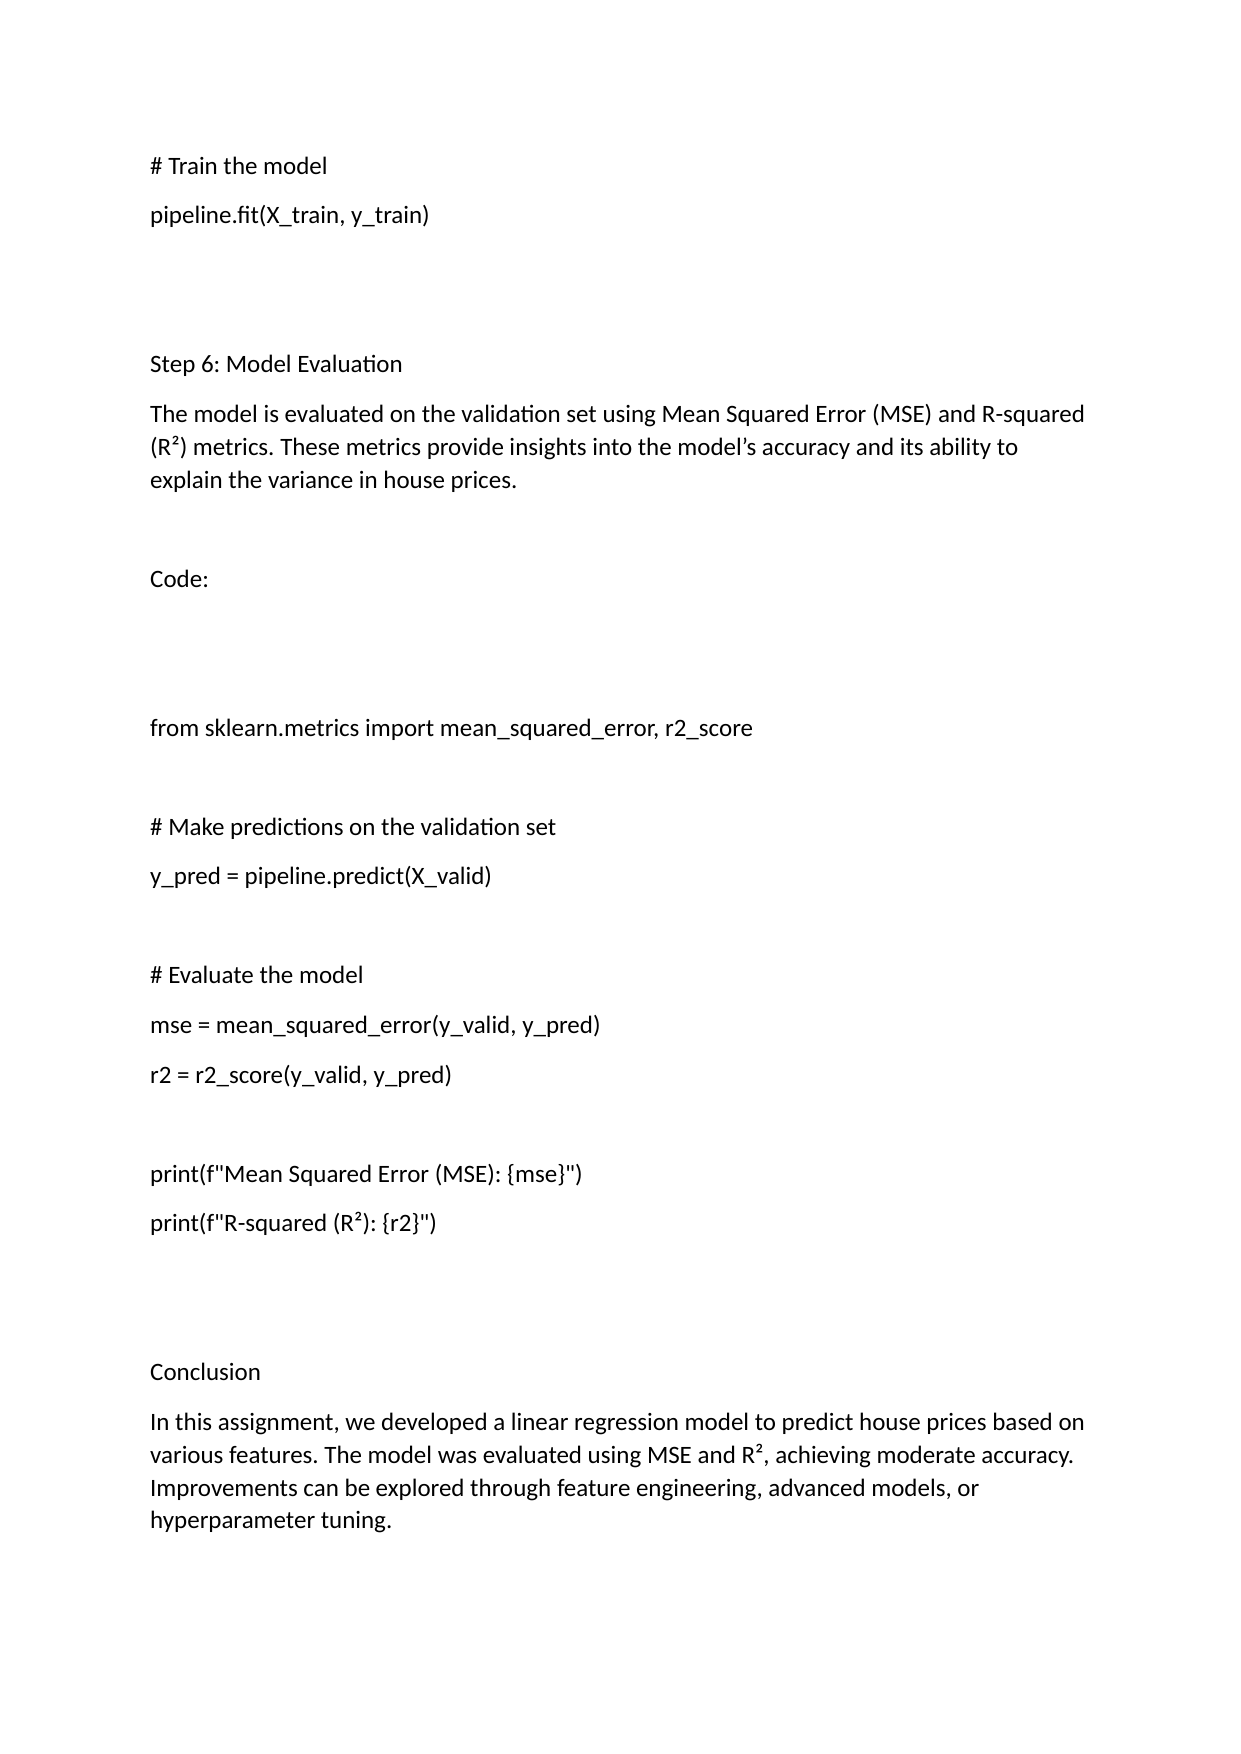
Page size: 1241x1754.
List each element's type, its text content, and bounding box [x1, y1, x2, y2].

text print(f"R-squared (R²): {r2}") [150, 1207, 1090, 1238]
text Step 6: Model Evaluation [150, 348, 1090, 379]
text from sklearn.metrics import mean_squared_error, r2_score [150, 712, 1090, 742]
text r2 = r2_score(y_valid, y_pred) [150, 1059, 1090, 1089]
text In this assignment, we developed a linear regression model to predict house prices based on various features. The model was evaluated using MSE and R², achieving moderate accuracy. Improvements can be explored through feature engineering, advanced models, or hyperparameter tuning. [150, 1406, 1090, 1535]
text pipeline.fit(X_train, y_train) [150, 199, 1090, 230]
text mse = mean_squared_error(y_valid, y_pred) [150, 1009, 1090, 1040]
text # Train the model [150, 150, 1090, 181]
text The model is evaluated on the validation set using Mean Squared Error (MSE) and R-squared (R²) metrics. These metrics provide insights into the model’s accuracy and its ability to explain the variance in house prices. [150, 398, 1090, 494]
text print(f"Mean Squared Error (MSE): {mse}") [150, 1158, 1090, 1188]
text y_pred = pipeline.predict(X_valid) [150, 860, 1090, 891]
text # Make predictions on the validation set [150, 811, 1090, 841]
text # Evaluate the model [150, 959, 1090, 990]
text Code: [150, 563, 1090, 593]
text Conclusion [150, 1356, 1090, 1387]
